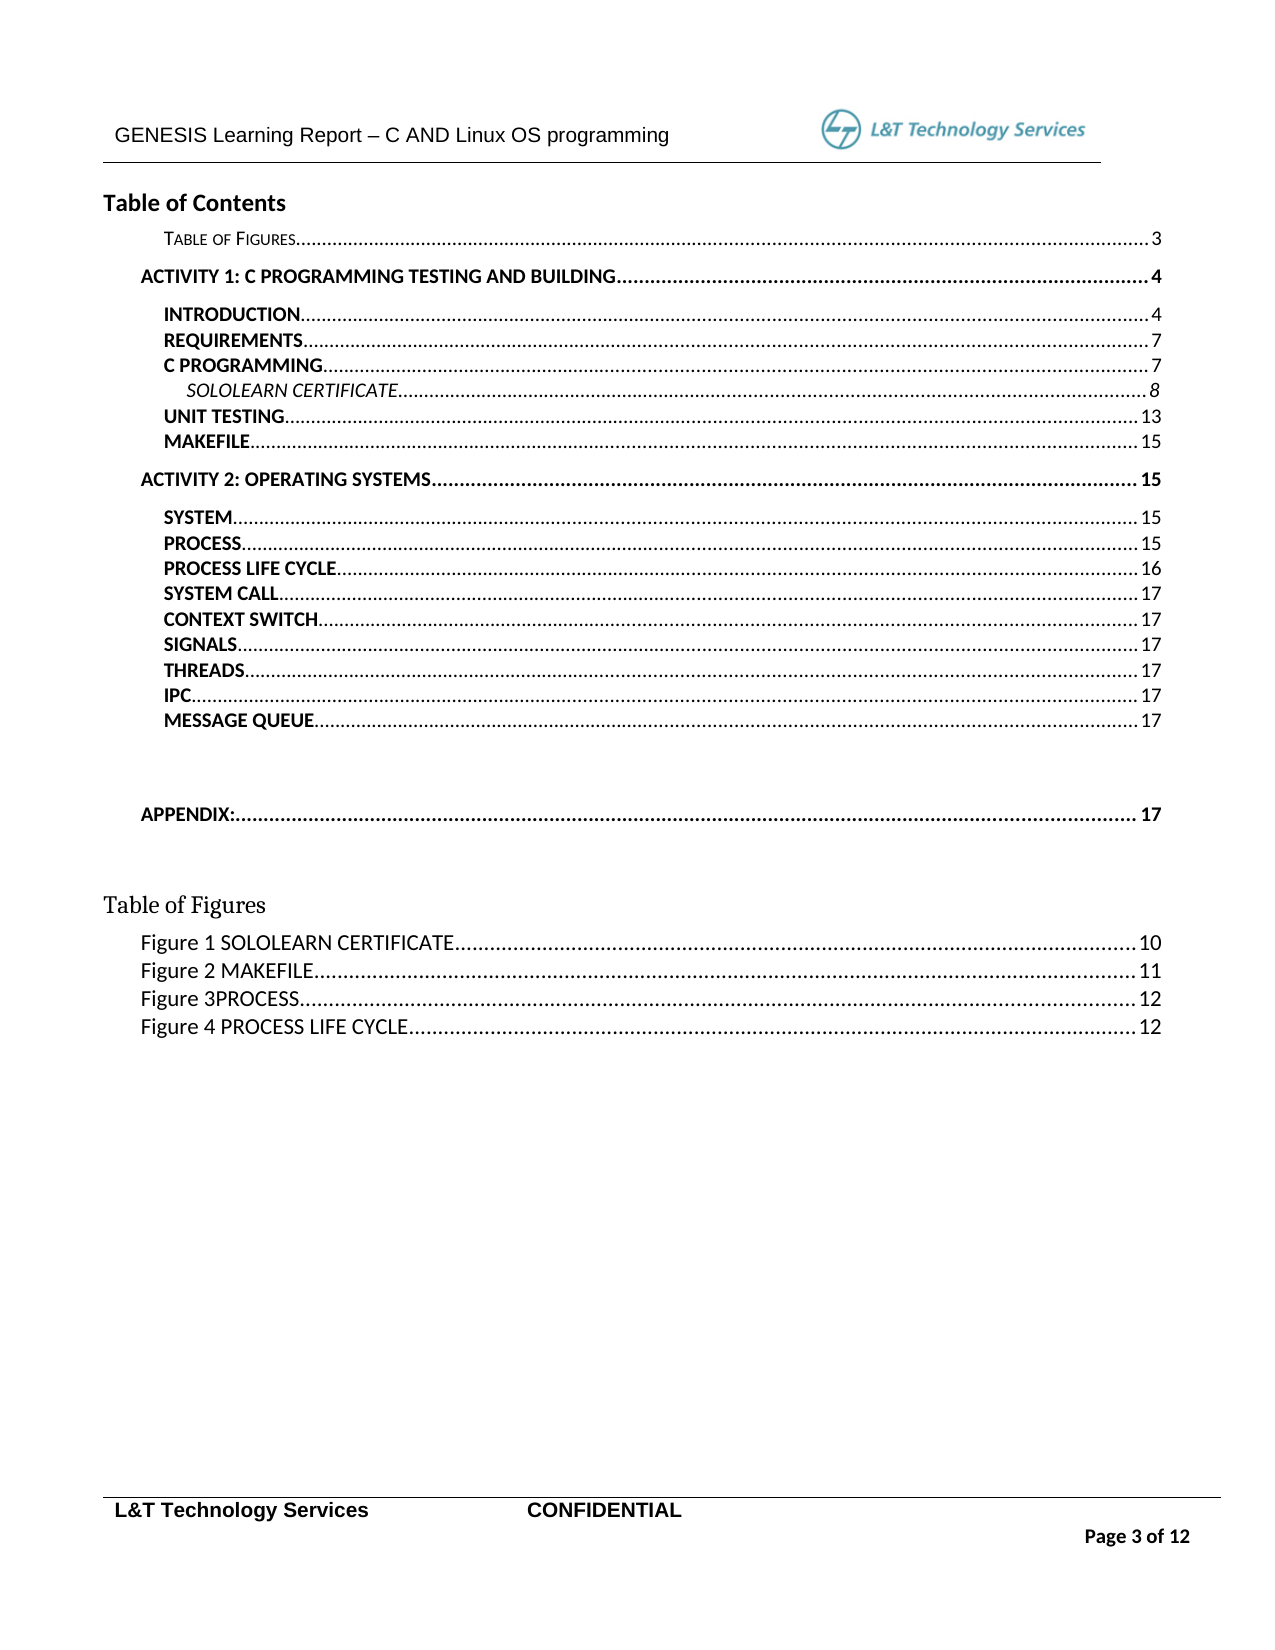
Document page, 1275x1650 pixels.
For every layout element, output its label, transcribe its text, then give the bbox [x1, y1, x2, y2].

text Figure 4 PROCESS LIFE CYCLE 12 [103, 1012, 1162, 1040]
text Figure 3PROCESS 12 [103, 984, 1162, 1012]
text Figure 2 MAKEFILE 11 [103, 956, 1162, 984]
text Figure 1 SOLOLEARN CERTIFICATE 10 [103, 928, 1162, 956]
subtitle Table of Figures [103, 891, 1162, 920]
